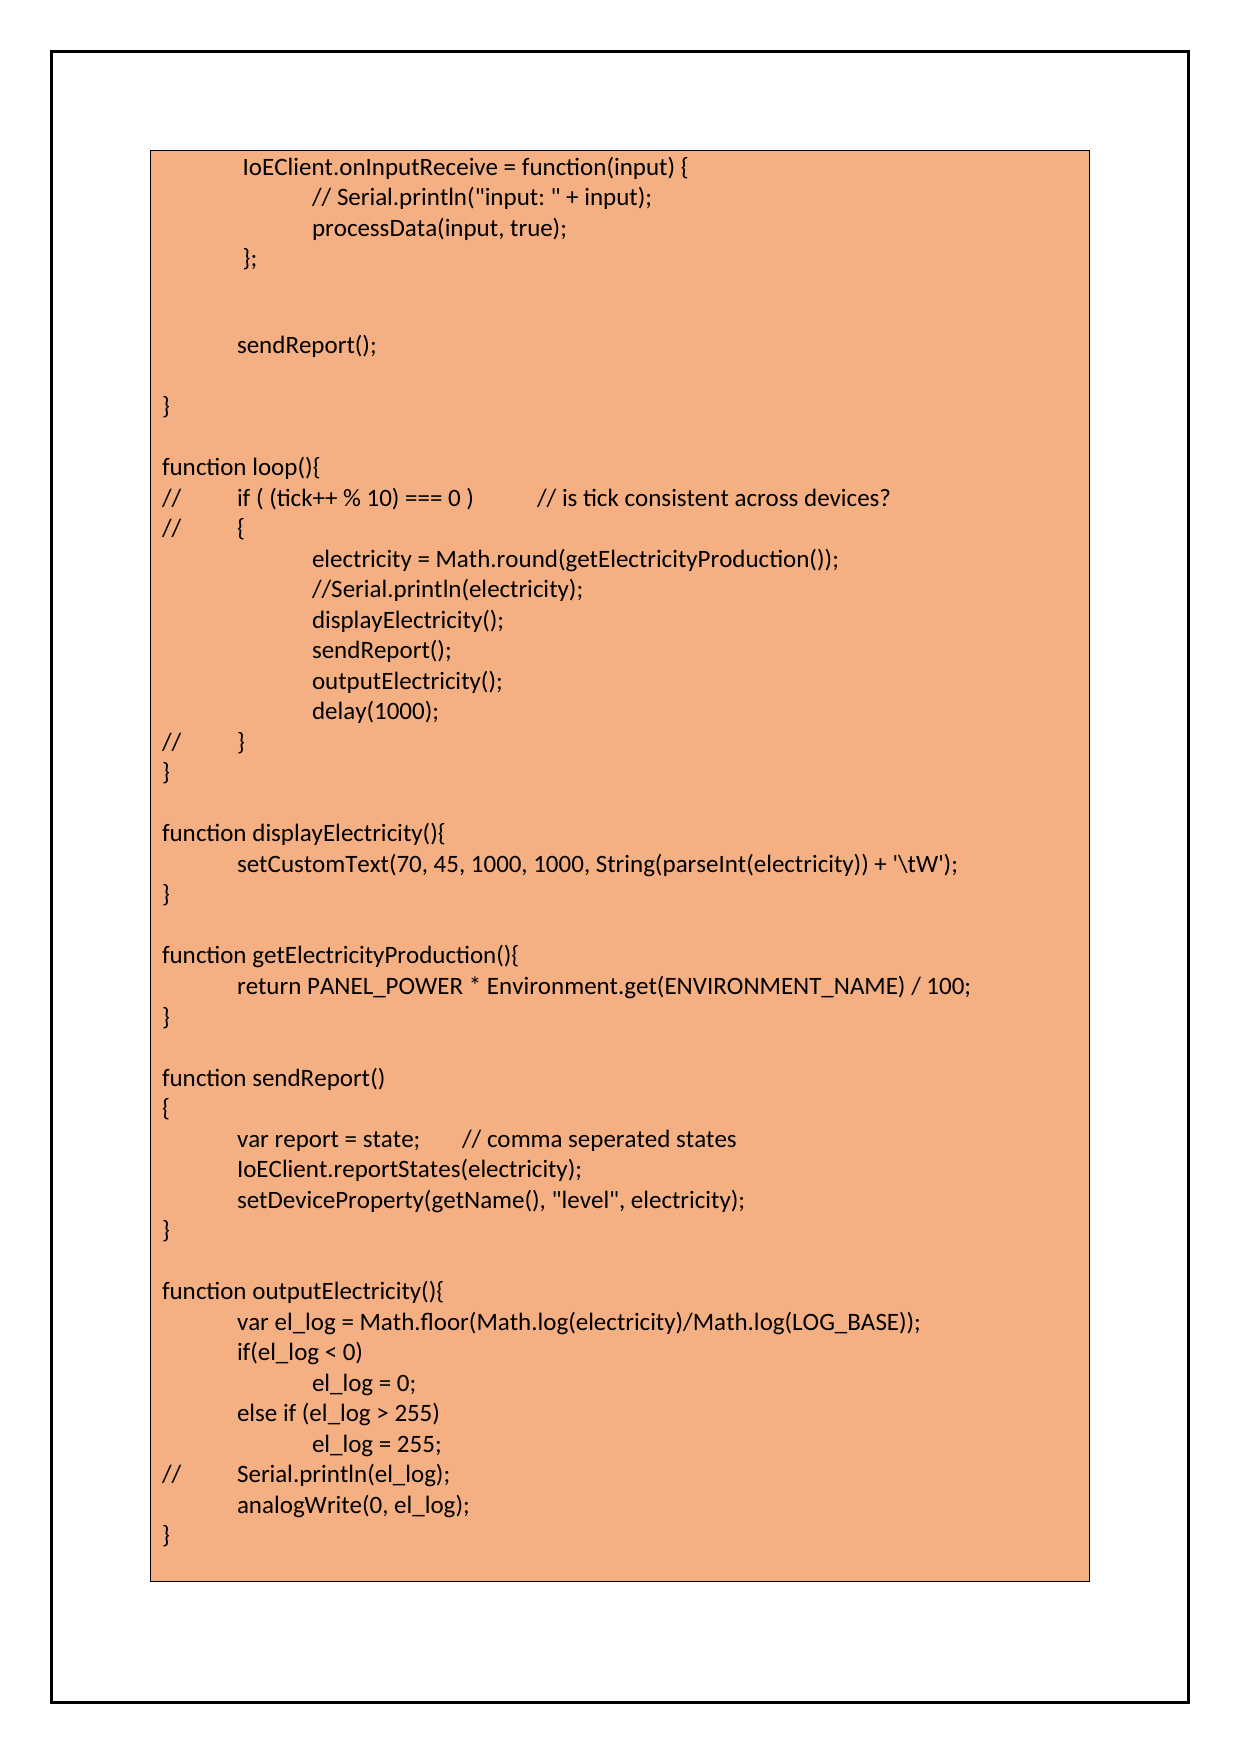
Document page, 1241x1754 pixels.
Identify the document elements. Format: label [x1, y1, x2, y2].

table_header [151, 151, 1089, 1581]
